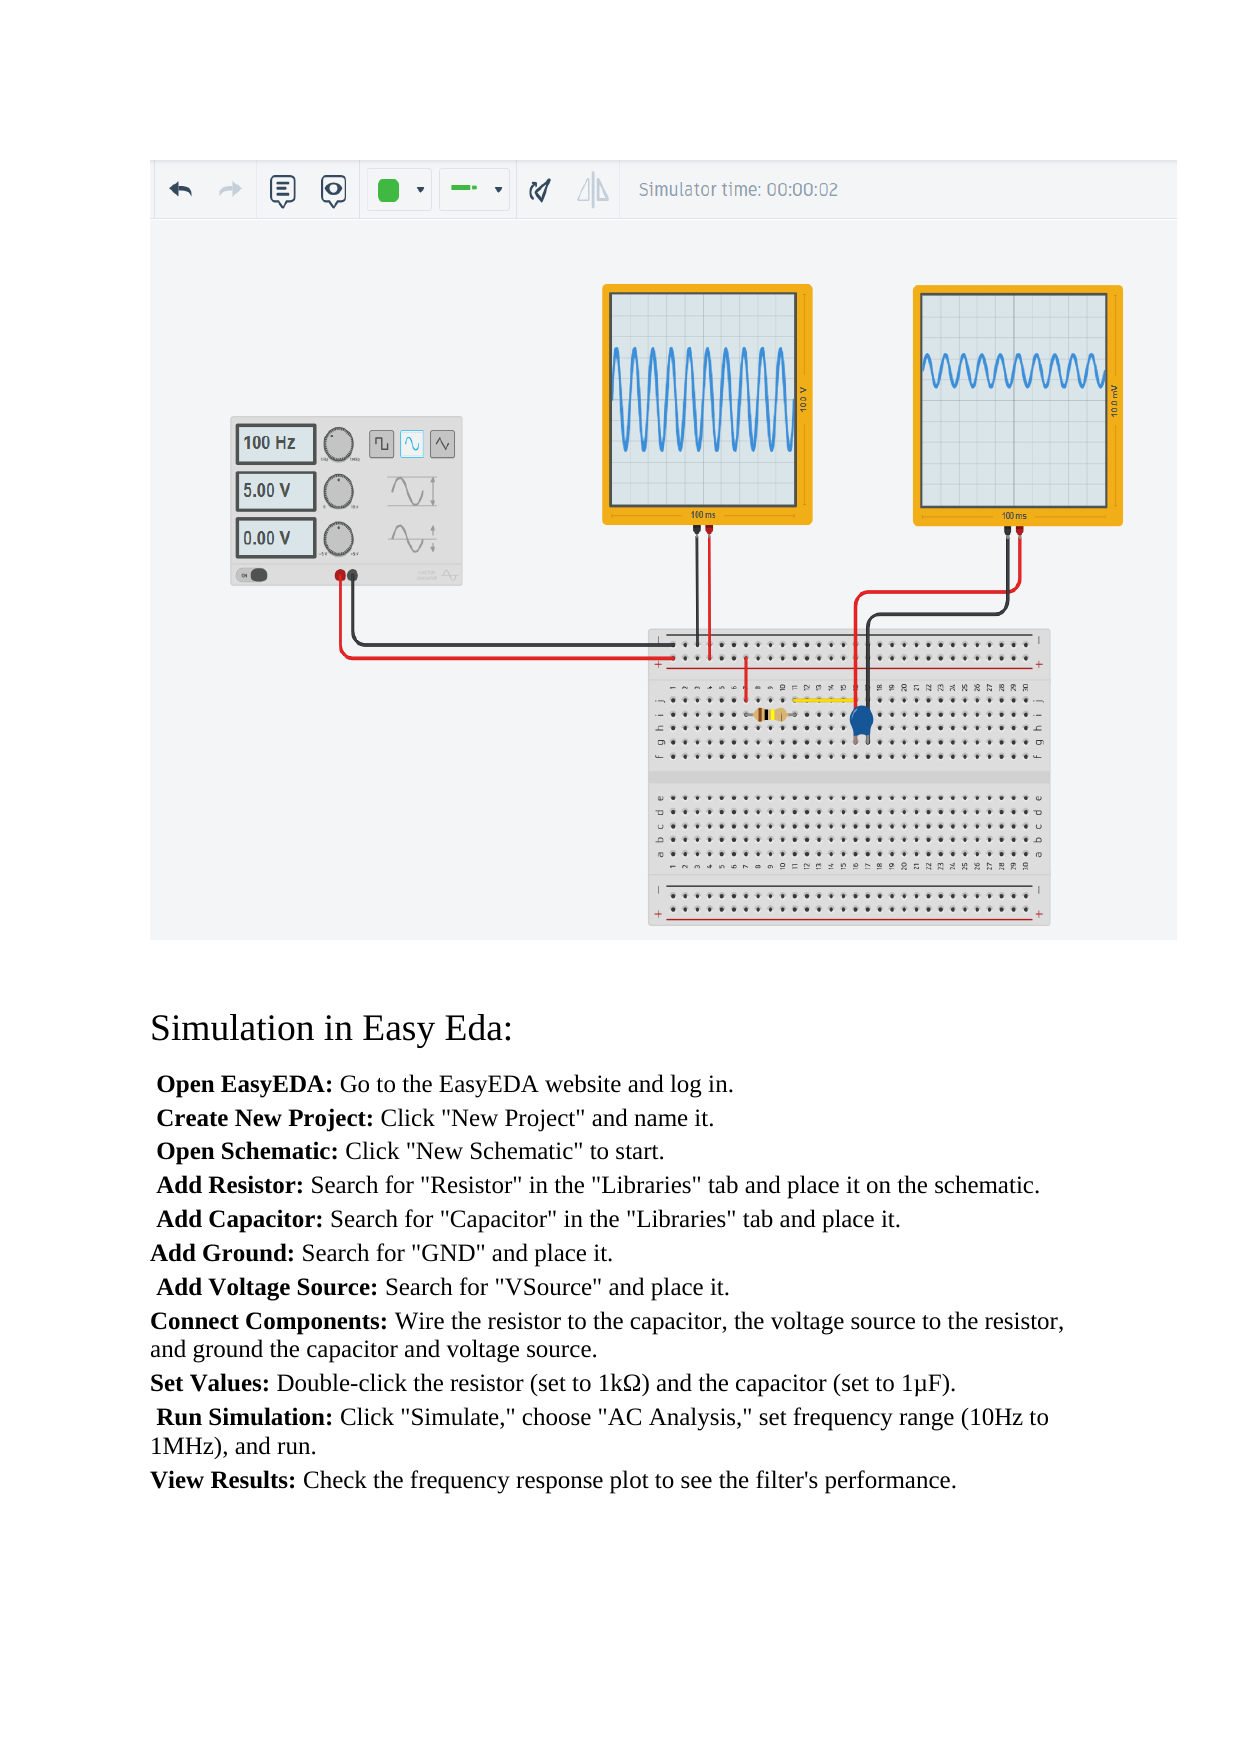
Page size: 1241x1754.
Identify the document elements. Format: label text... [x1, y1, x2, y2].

text View Results: Check the frequency response plot to see the filter's performance. [150, 1465, 1090, 1493]
text Add Capacitor: Search for "Capacitor" in the "Libraries" tab and place it. [150, 1204, 1090, 1233]
text Set Values: Double-click the resistor (set to 1kΩ) and the capacitor (set to 1µF). [150, 1368, 1090, 1397]
text Connect Components: Wire the resistor to the capacitor, the voltage source to the resistor, and ground the capacitor and voltage source. [150, 1306, 1090, 1363]
text Open EasyEDA: Go to the EasyEDA website and log in. [150, 1069, 1090, 1097]
text Open Schematic: Click "New Schematic" to start. [150, 1136, 1090, 1165]
text Add Resistor: Search for "Resistor" in the "Libraries" tab and place it on the schematic. [150, 1170, 1090, 1199]
text Add Voltage Source: Search for "VSource" and place it. [150, 1272, 1090, 1301]
text Create New Project: Click "New Project" and name it. [150, 1103, 1090, 1131]
text Add Ground: Search for "GND" and place it. [150, 1238, 1090, 1267]
text Run Simulation: Click "Simulate," choose "AC Analysis," set frequency range (10Hz to 1MHz), and run. [150, 1402, 1090, 1460]
picture [150, 150, 1178, 940]
text Simulation in Easy Eda: [150, 1006, 1090, 1049]
